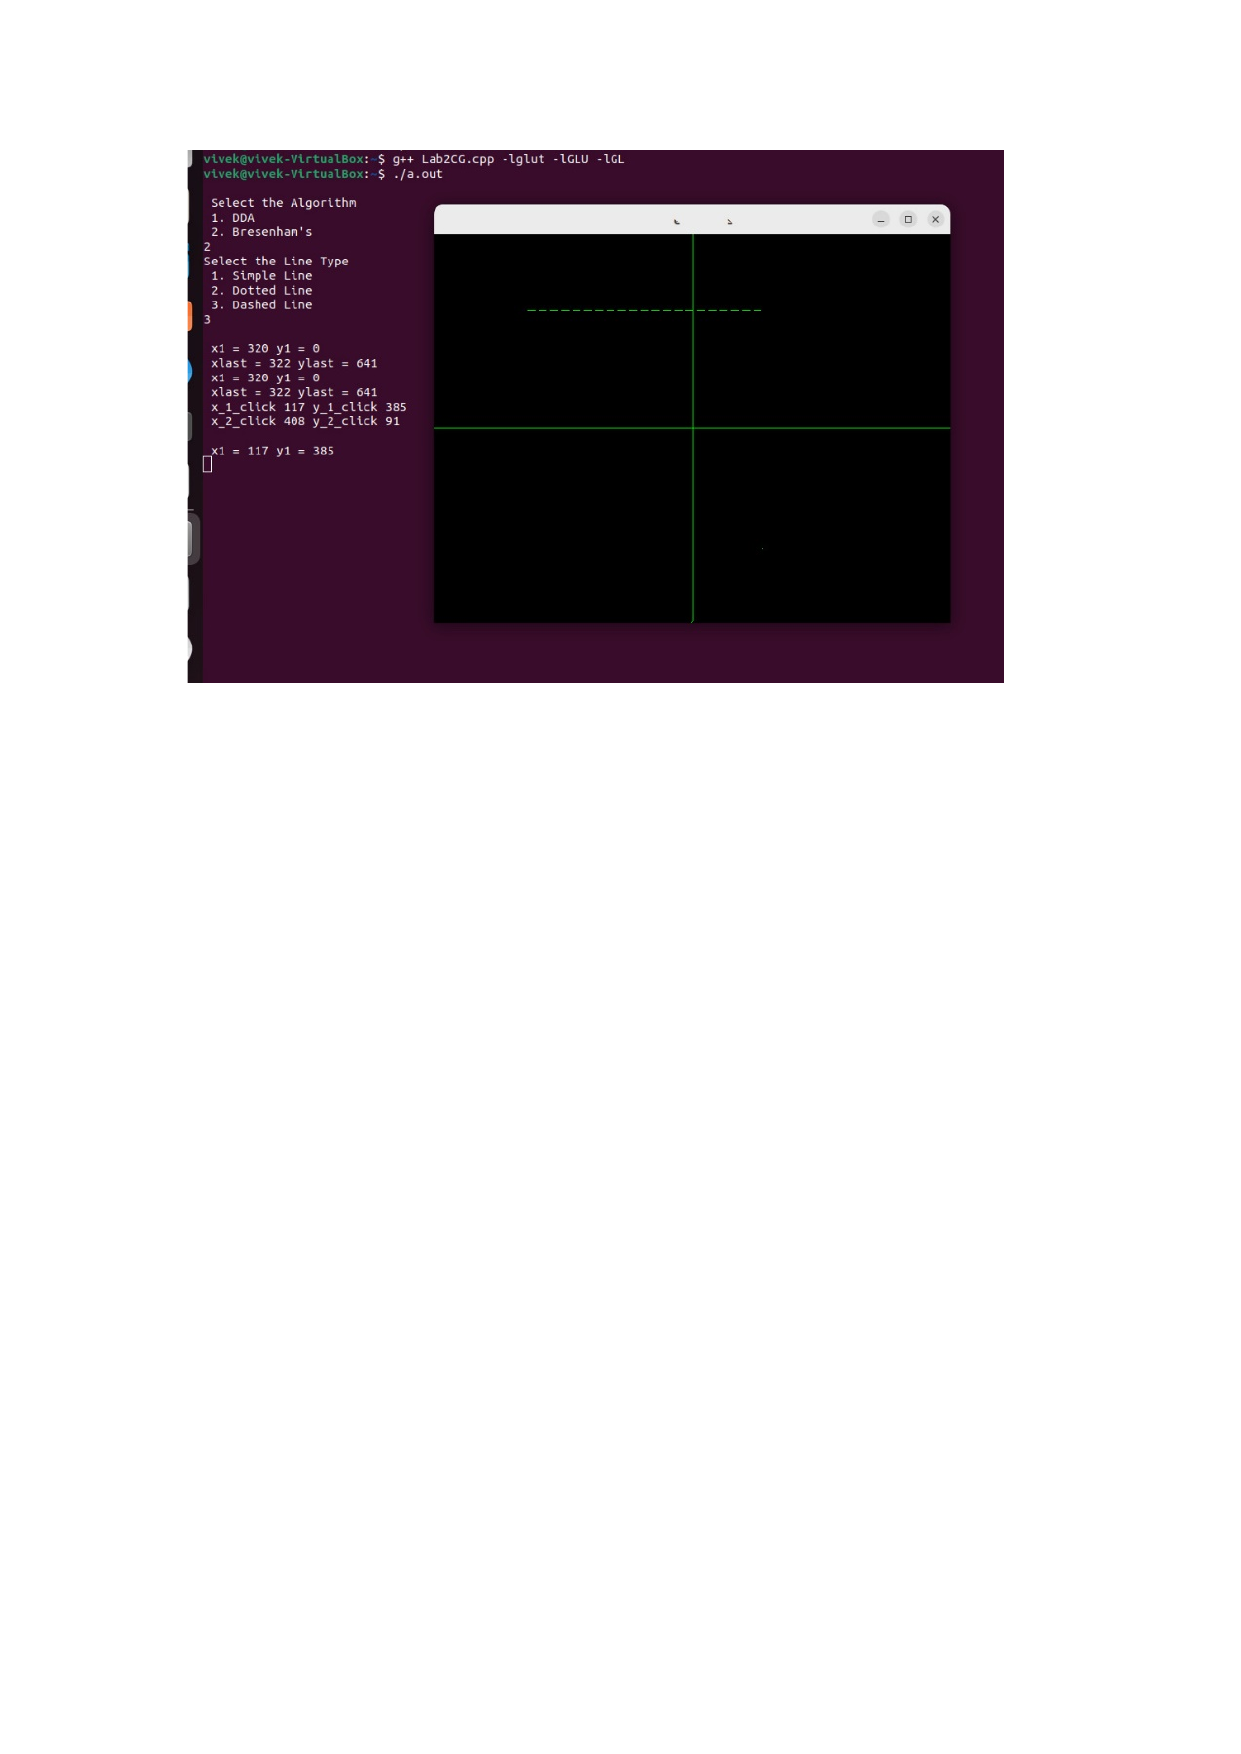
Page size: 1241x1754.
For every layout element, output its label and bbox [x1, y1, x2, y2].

picture [187, 150, 1004, 683]
